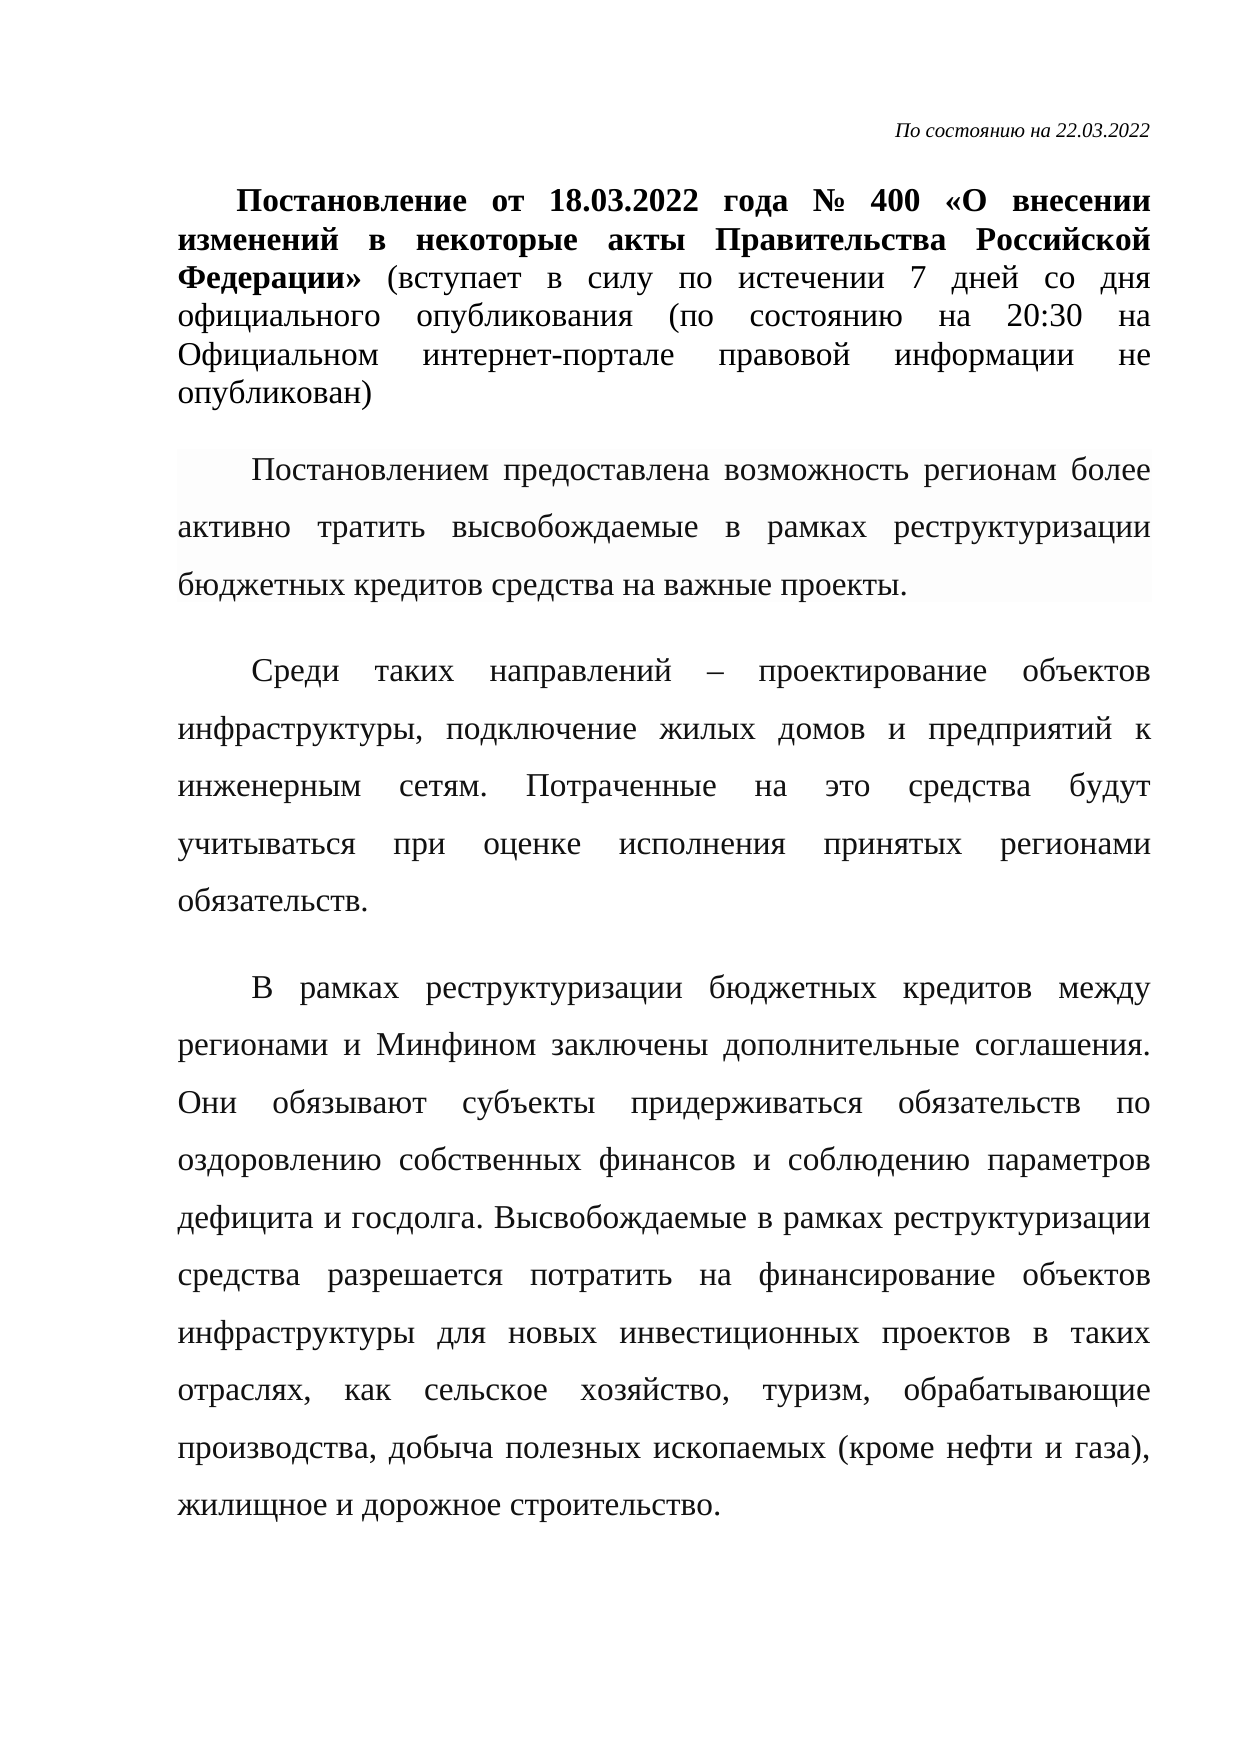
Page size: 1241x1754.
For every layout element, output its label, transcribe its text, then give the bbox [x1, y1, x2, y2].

text По состоянию на 22.03.2022 [177, 118, 1152, 142]
text Среди таких направлений – проектирование объектов инфраструктуры, подключение жилых домов и предприятий к инженерным сетям. Потраченные на это средства будут учитываться при оценке исполнения принятых регионами обязательств. [177, 651, 1152, 919]
text В рамках реструктуризации бюджетных кредитов между регионами и Минфином заключены дополнительные соглашения. Они обязывают субъекты придерживаться обязательств по оздоровлению собственных финансов и соблюдению параметров дефицита и госдолга. Высвобождаемые в рамках реструктуризации средства разрешается потратить на финансирование объектов инфраструктуры для новых инвестиционных проектов в таких отраслях, как сельское хозяйство, туризм, обрабатывающие производства, добыча полезных ископаемых (кроме нефти и газа), жилищное и дорожное строительство. [177, 967, 1152, 1523]
text Постановление от 18.03.2022 года № 400 «О внесении изменений в некоторые акты Правительства Российской Федерации» (вступает в силу по истечении 7 дней со дня официального опубликования (по состоянию на 20:30 на Официальном интернет-портале правовой информации не опубликован) [177, 181, 1152, 411]
text Постановлением предоставлена возможность регионам более активно тратить высвобождаемые в рамках реструктуризации бюджетных кредитов средства на важные проекты. [177, 449, 1152, 602]
